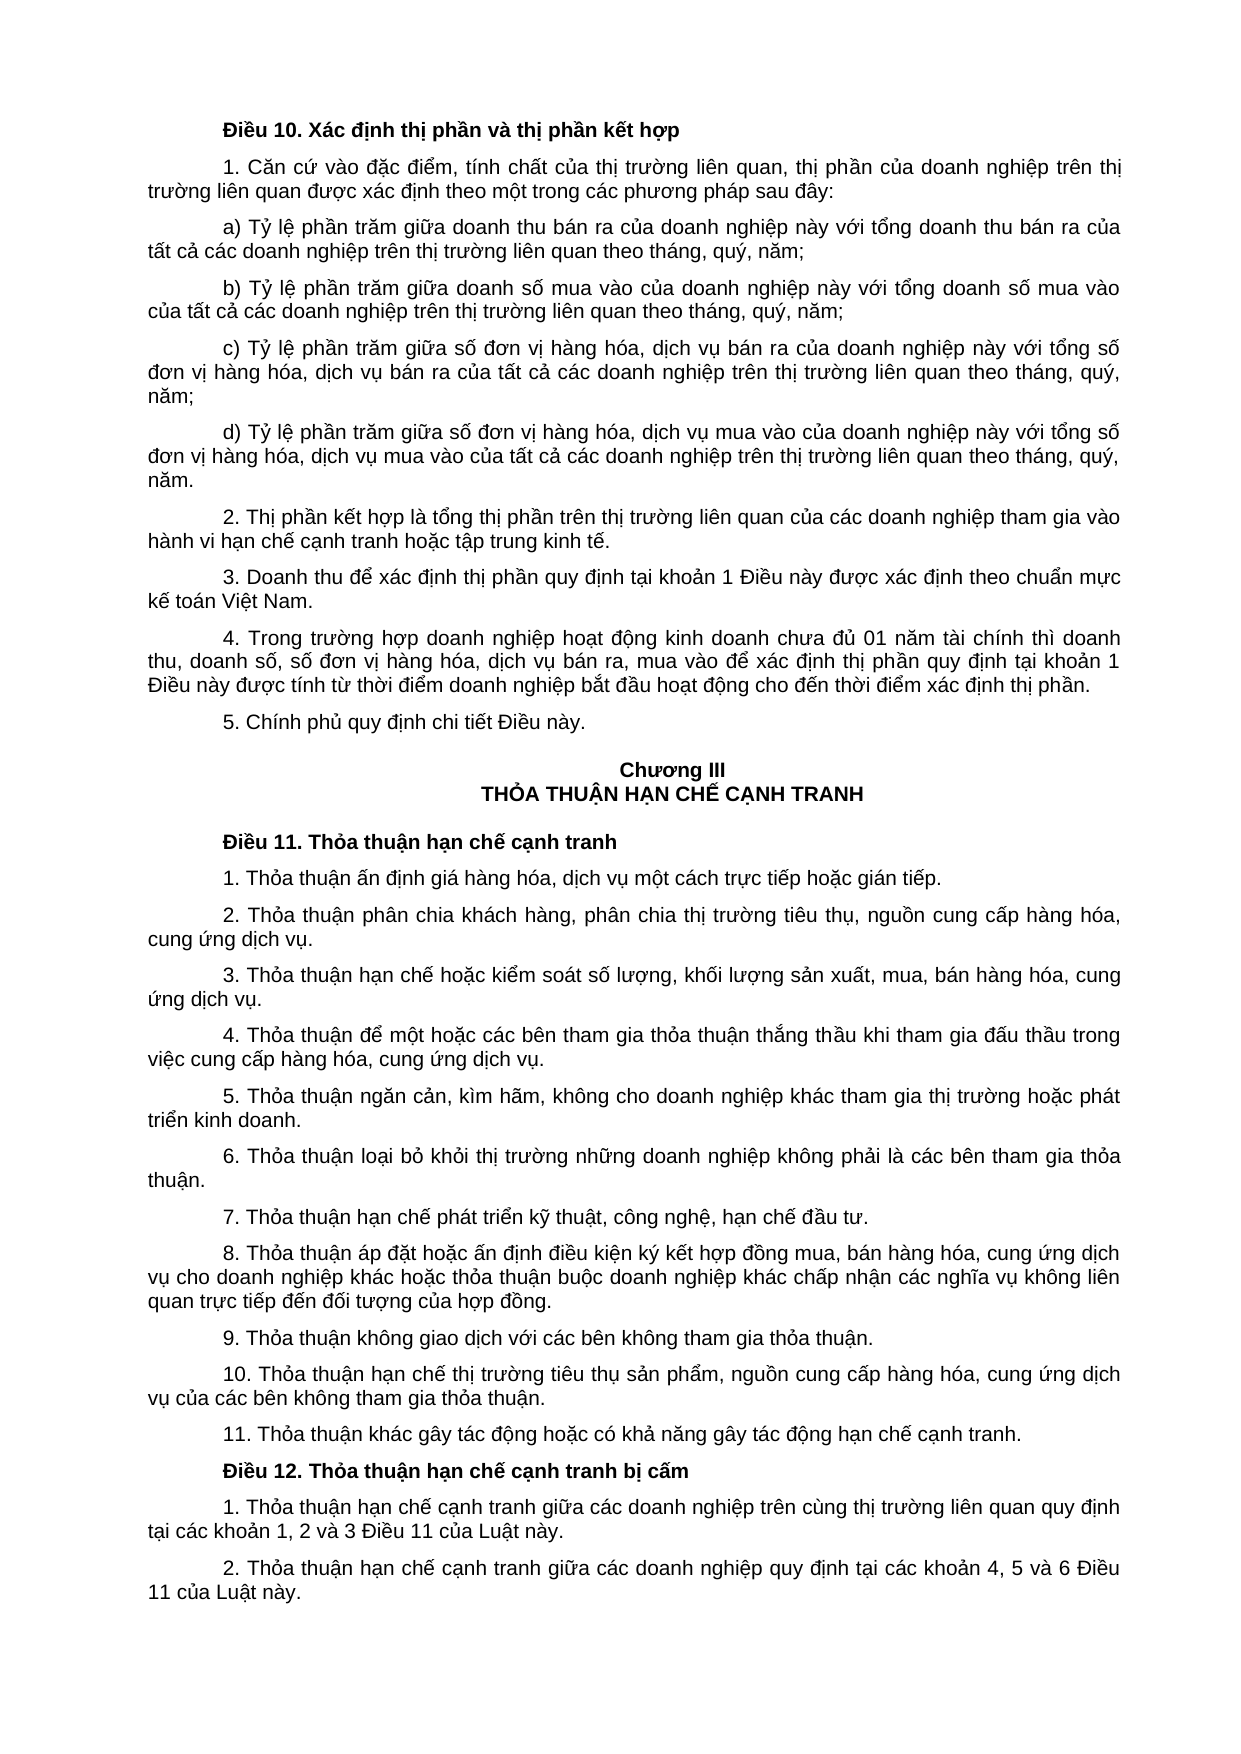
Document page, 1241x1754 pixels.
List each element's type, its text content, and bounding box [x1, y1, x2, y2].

text 3. Thỏa thuận hạn chế hoặc kiểm soát số lượng, khối lượng sản xuất, mua, bán hàng hóa, cung ứng dịch vụ. [148, 963, 1122, 1011]
text 4. Thỏa thuận để một hoặc các bên tham gia thỏa thuận thắng thầu khi tham gia đấu thầu trong việc cung cấp hàng hóa, cung ứng dịch vụ. [148, 1023, 1122, 1071]
text 9. Thỏa thuận không giao dịch với các bên không tham gia thỏa thuận. [148, 1325, 1122, 1349]
text 11. Thỏa thuận khác gây tác động hoặc có khả năng gây tác động hạn chế cạnh tranh. [148, 1422, 1122, 1446]
text 5. Chính phủ quy định chi tiết Điều này. [148, 710, 1122, 734]
text 8. Thỏa thuận áp đặt hoặc ấn định điều kiện ký kết hợp đồng mua, bán hàng hóa, cung ứng dịch vụ cho doanh nghiệp khác hoặc thỏa thuận buộc doanh nghiệp khác chấp nhận các nghĩa vụ không liên quan trực tiếp đến đối tượng của hợp đồng. [148, 1241, 1122, 1313]
text 6. Thỏa thuận loại bỏ khỏi thị trường những doanh nghiệp không phải là các bên tham gia thỏa thuận. [148, 1144, 1122, 1192]
text 1. Thỏa thuận hạn chế cạnh tranh giữa các doanh nghiệp trên cùng thị trường liên quan quy định tại các khoản 1, 2 và 3 Điều 11 của Luật này. [148, 1495, 1122, 1543]
text 1. Căn cứ vào đặc điểm, tính chất của thị trường liên quan, thị phần của doanh nghiệp trên thị trường liên quan được xác định theo một trong các phương pháp sau đây: [148, 154, 1122, 202]
text 2. Thị phần kết hợp là tổng thị phần trên thị trường liên quan của các doanh nghiệp tham gia vào hành vi hạn chế cạnh tranh hoặc tập trung kinh tế. [148, 504, 1122, 552]
text Chương III [148, 758, 1122, 782]
text a) Tỷ lệ phần trăm giữa doanh thu bán ra của doanh nghiệp này với tổng doanh thu bán ra của tất cả các doanh nghiệp trên thị trường liên quan theo tháng, quý, năm; [148, 215, 1122, 263]
text 4. Trong trường hợp doanh nghiệp hoạt động kinh doanh chưa đủ 01 năm tài chính thì doanh thu, doanh số, số đơn vị hàng hóa, dịch vụ bán ra, mua vào để xác định thị phần quy định tại khoản 1 Điều này được tính từ thời điểm doanh nghiệp bắt đầu hoạt động cho đến thời điểm xác định thị phần. [148, 625, 1122, 697]
text Điều 10. Xác định thị phần và thị phần kết hợp [148, 118, 1122, 142]
text 2. Thỏa thuận hạn chế cạnh tranh giữa các doanh nghiệp quy định tại các khoản 4, 5 và 6 Điều 11 của Luật này. [148, 1556, 1122, 1603]
text 2. Thỏa thuận phân chia khách hàng, phân chia thị trường tiêu thụ, nguồn cung cấp hàng hóa, cung ứng dịch vụ. [148, 902, 1122, 950]
text Điều 11. Thỏa thuận hạn chế cạnh tranh [148, 829, 1122, 853]
text 1. Thỏa thuận ấn định giá hàng hóa, dịch vụ một cách trực tiếp hoặc gián tiếp. [148, 866, 1122, 890]
text 10. Thỏa thuận hạn chế thị trường tiêu thụ sản phẩm, nguồn cung cấp hàng hóa, cung ứng dịch vụ của các bên không tham gia thỏa thuận. [148, 1362, 1122, 1410]
text d) Tỷ lệ phần trăm giữa số đơn vị hàng hóa, dịch vụ mua vào của doanh nghiệp này với tổng số đơn vị hàng hóa, dịch vụ mua vào của tất cả các doanh nghiệp trên thị trường liên quan theo tháng, quý, năm. [148, 420, 1122, 492]
text c) Tỷ lệ phần trăm giữa số đơn vị hàng hóa, dịch vụ bán ra của doanh nghiệp này với tổng số đơn vị hàng hóa, dịch vụ bán ra của tất cả các doanh nghiệp trên thị trường liên quan theo tháng, quý, năm; [148, 336, 1122, 408]
text THỎA THUẬN HẠN CHẾ CẠNH TRANH [148, 782, 1122, 806]
text 7. Thỏa thuận hạn chế phát triển kỹ thuật, công nghệ, hạn chế đầu tư. [148, 1204, 1122, 1228]
text 5. Thỏa thuận ngăn cản, kìm hãm, không cho doanh nghiệp khác tham gia thị trường hoặc phát triển kinh doanh. [148, 1084, 1122, 1132]
text 3. Doanh thu để xác định thị phần quy định tại khoản 1 Điều này được xác định theo chuẩn mực kế toán Việt Nam. [148, 565, 1122, 613]
text Điều 12. Thỏa thuận hạn chế cạnh tranh bị cấm [148, 1459, 1122, 1483]
text b) Tỷ lệ phần trăm giữa doanh số mua vào của doanh nghiệp này với tổng doanh số mua vào của tất cả các doanh nghiệp trên thị trường liên quan theo tháng, quý, năm; [148, 275, 1122, 323]
